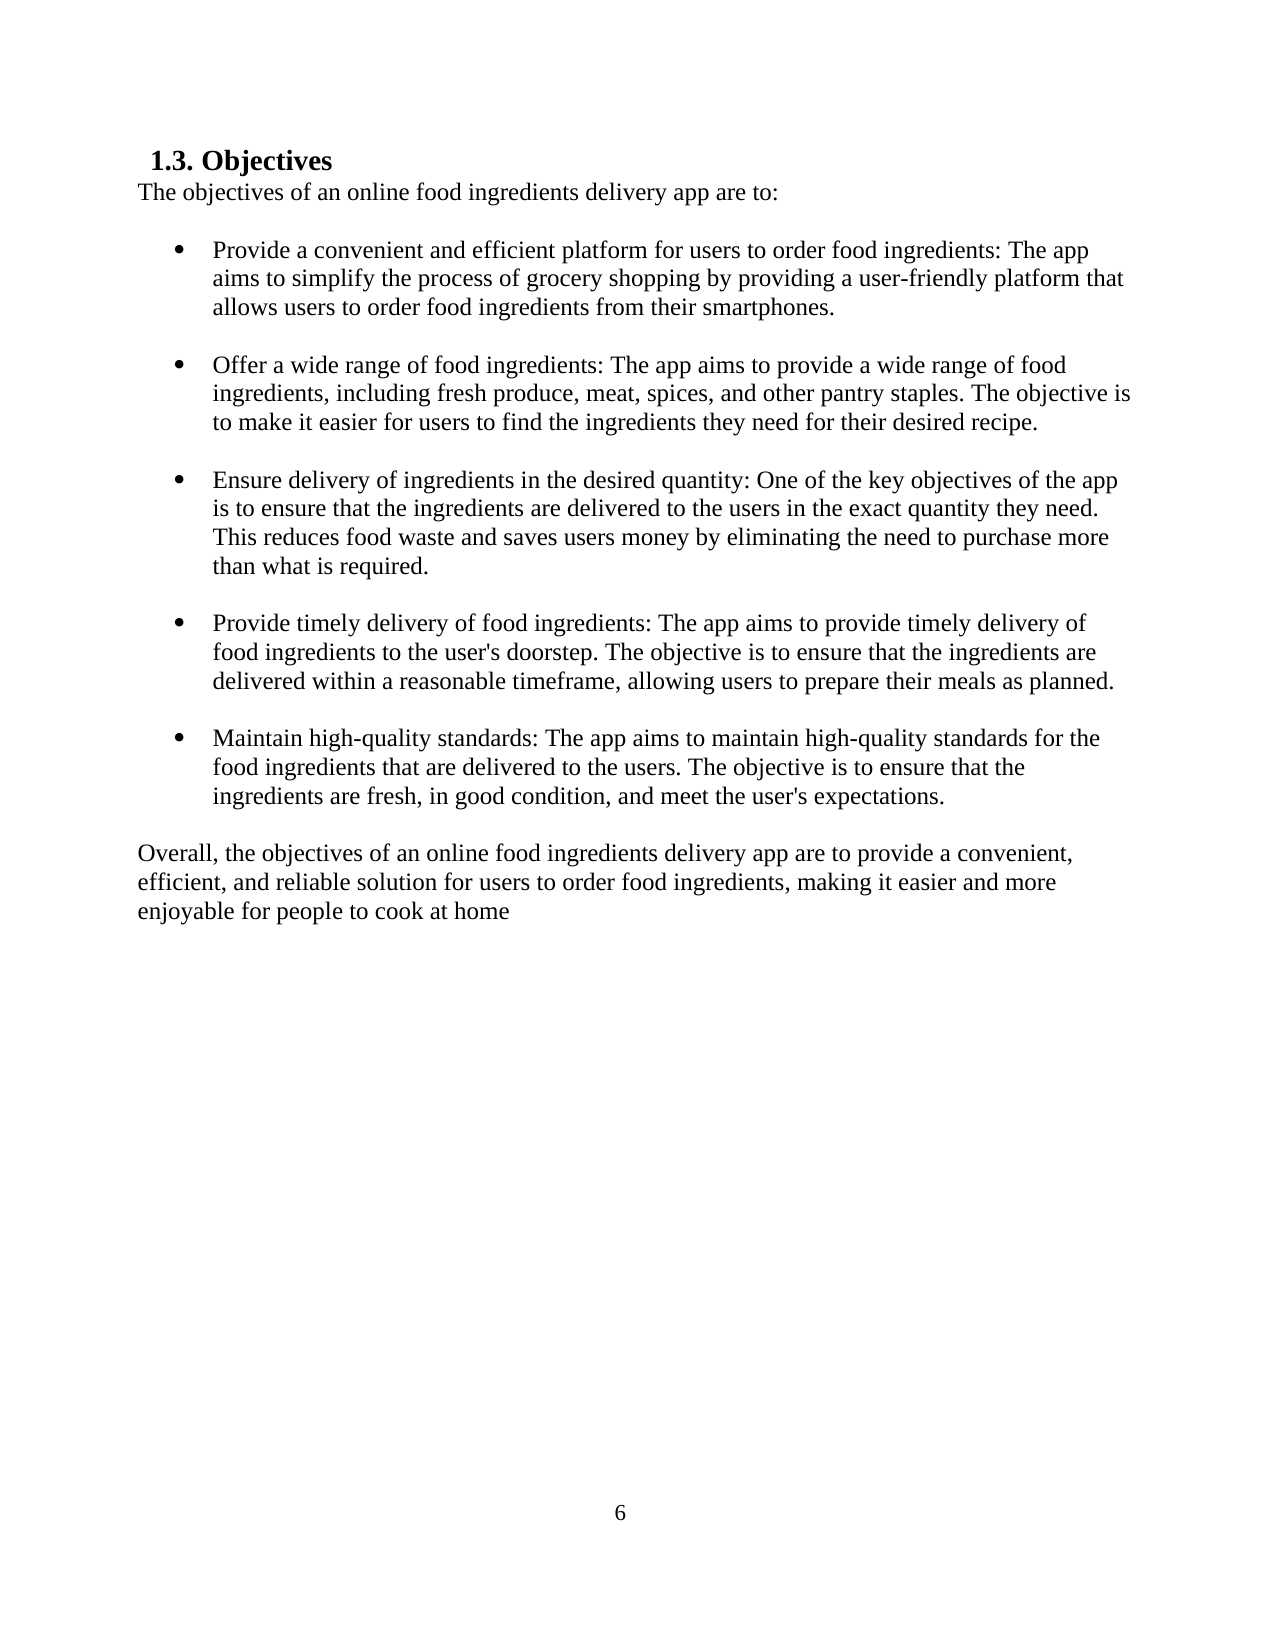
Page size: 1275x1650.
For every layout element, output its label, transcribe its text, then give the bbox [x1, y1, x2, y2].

list Offer a wide range of food ingredients: The app aims to provide a wide range of food ingredients, including fresh produce, meat, spices, and other pantry staples. The objective is to make it easier for users to find the ingredients they need for their desired recipe. [175, 350, 1137, 436]
text The objectives of an online food ingredients delivery app are to: [137, 177, 1137, 206]
list Provide timely delivery of food ingredients: The app aims to provide timely delivery of food ingredients to the user's doorstep. The objective is to ensure that the ingredients are delivered within a reasonable timeframe, allowing users to prepare their meals as planned. [175, 608, 1137, 695]
list Provide a convenient and efficient platform for users to order food ingredients: The app aims to simplify the process of grocery shopping by providing a user-friendly platform that allows users to order food ingredients from their smartphones. [175, 235, 1137, 321]
list Ensure delivery of ingredients in the desired quantity: One of the key objectives of the app is to ensure that the ingredients are delivered to the users in the exact quantity they need. This reduces food waste and saves users money by eliminating the need to purchase more than what is required. [175, 465, 1137, 580]
text Overall, the objectives of an online food ingredients delivery app are to provide a convenient, efficient, and reliable solution for users to order food ingredients, making it easier and more enjoyable for people to cook at home [137, 838, 1137, 925]
list Maintain high-quality standards: The app aims to maintain high-quality standards for the food ingredients that are delivered to the users. The objective is to ensure that the ingredients are fresh, in good condition, and meet the user's expectations. [175, 723, 1137, 810]
subtitle Objectives [150, 144, 1137, 177]
